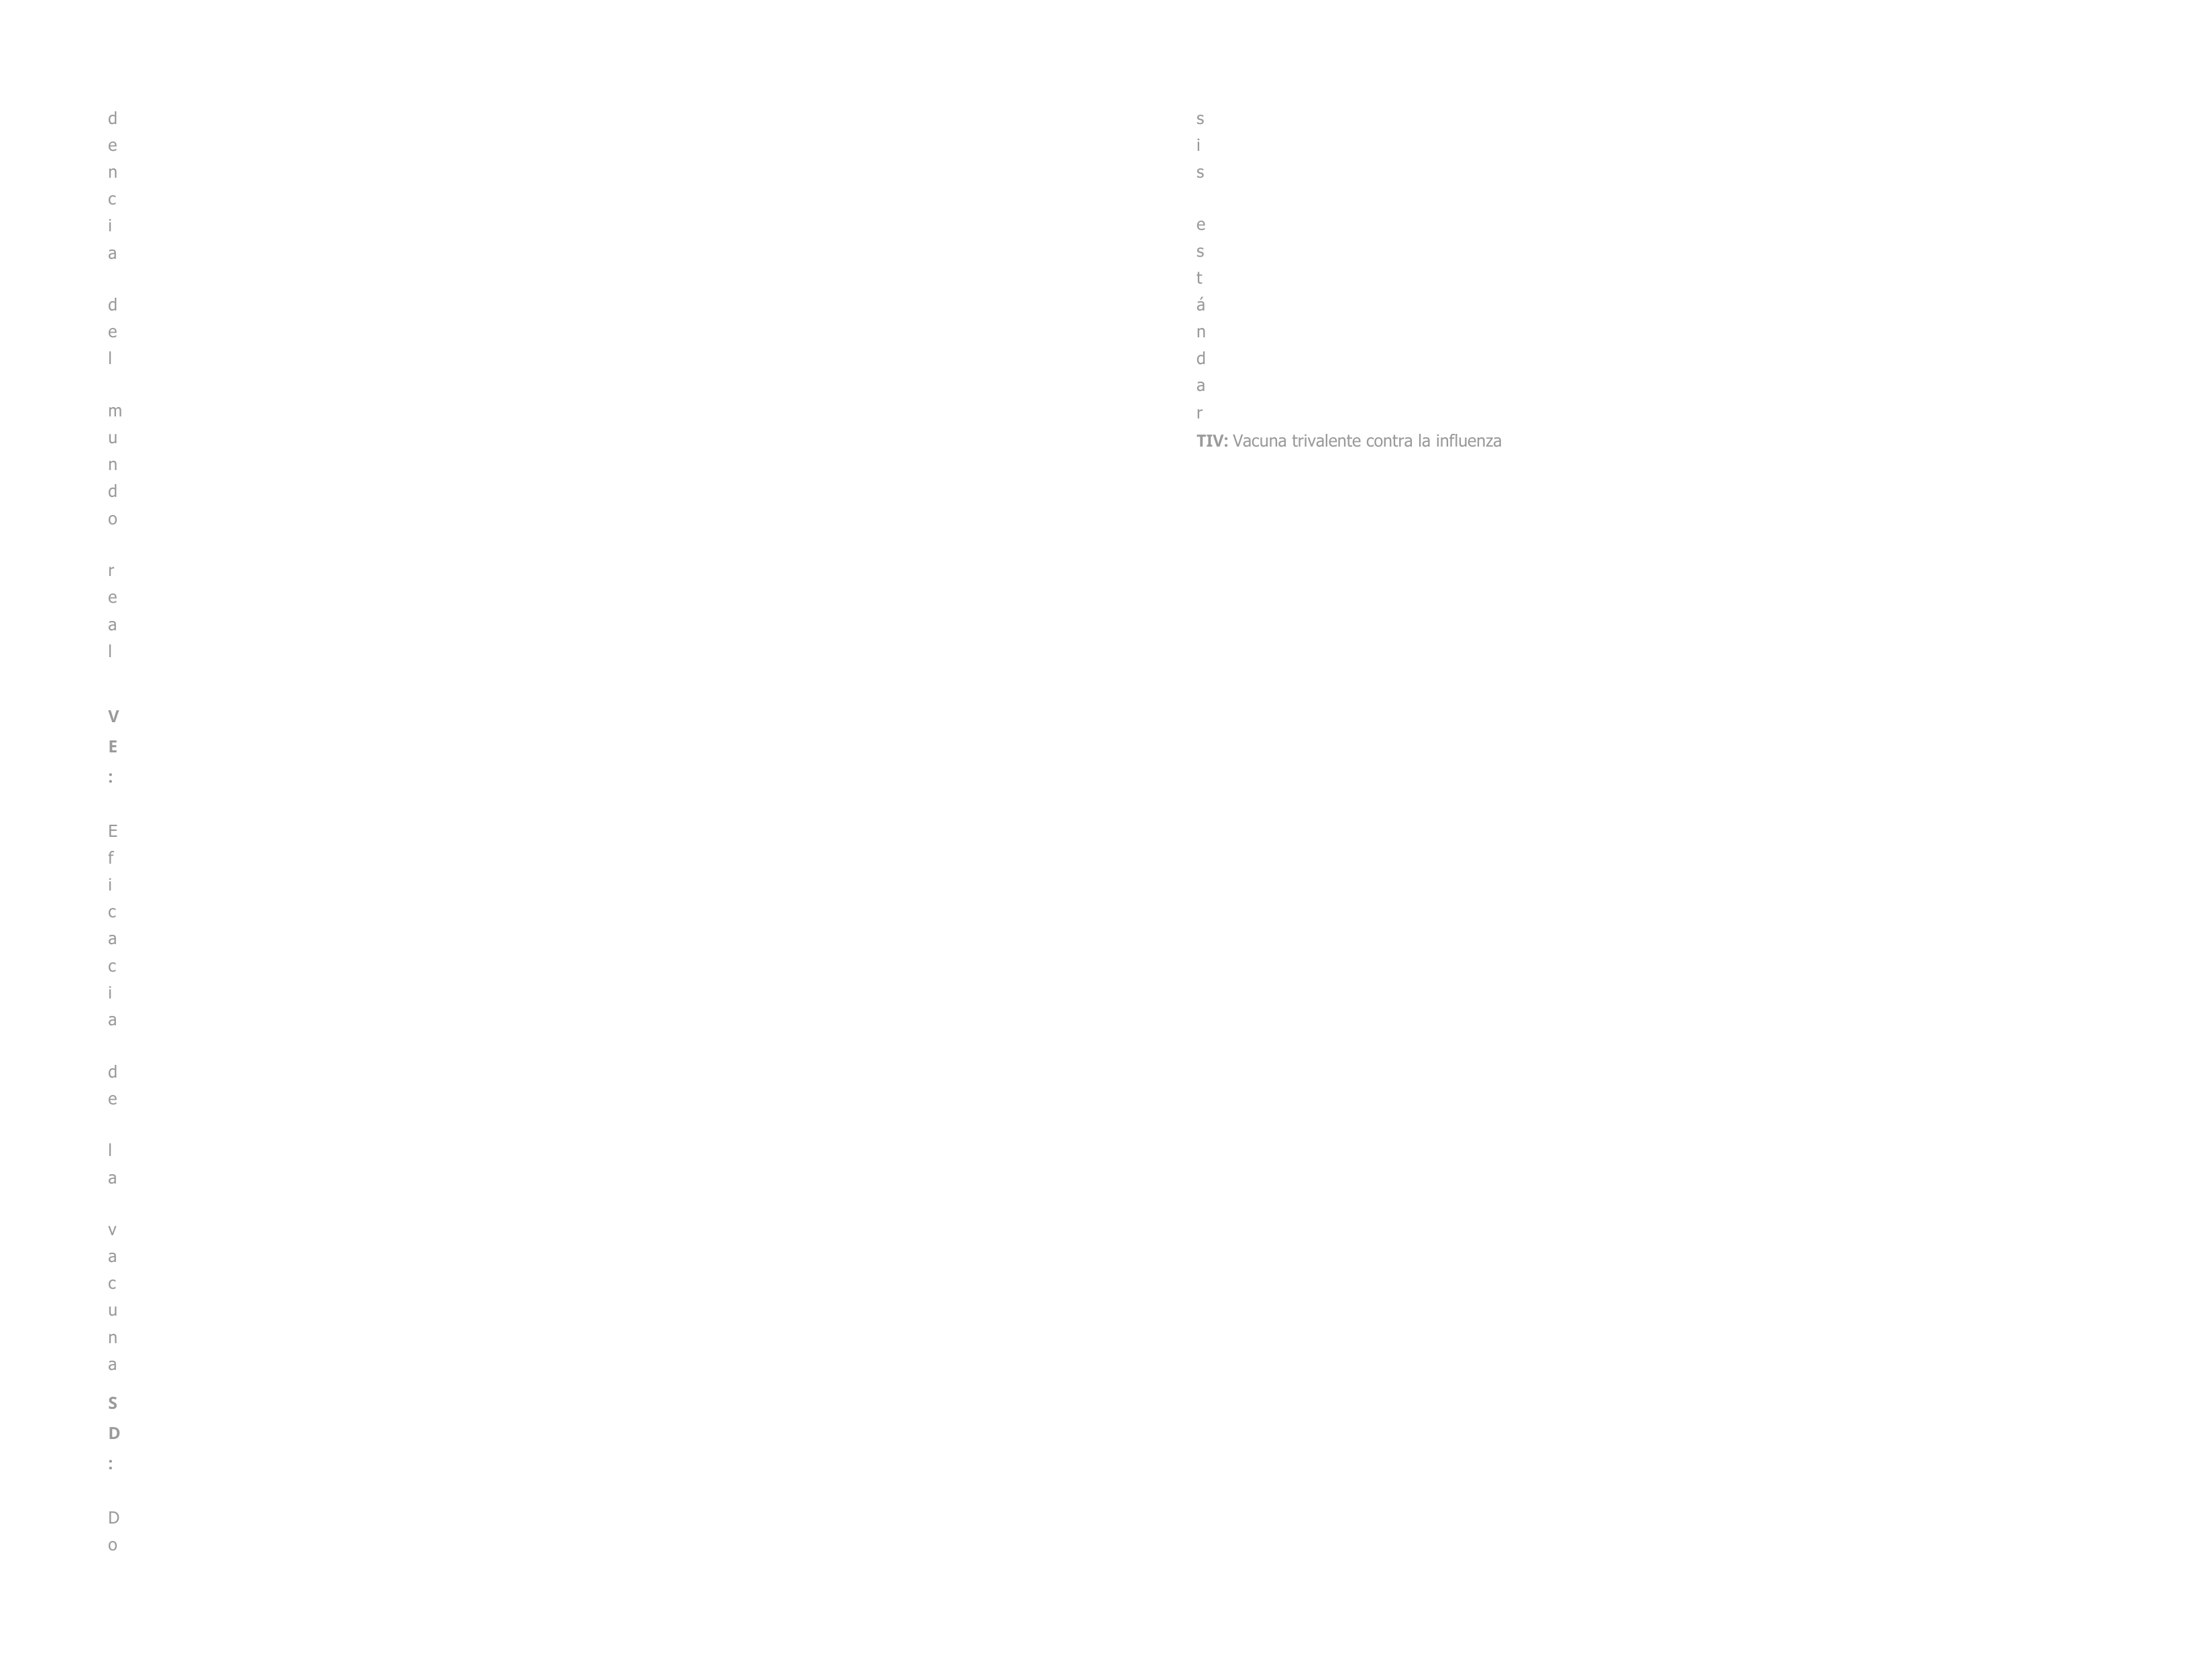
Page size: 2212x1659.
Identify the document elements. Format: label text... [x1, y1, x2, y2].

text TIV: Vacuna trivalente contra la influenza [1197, 428, 2154, 451]
